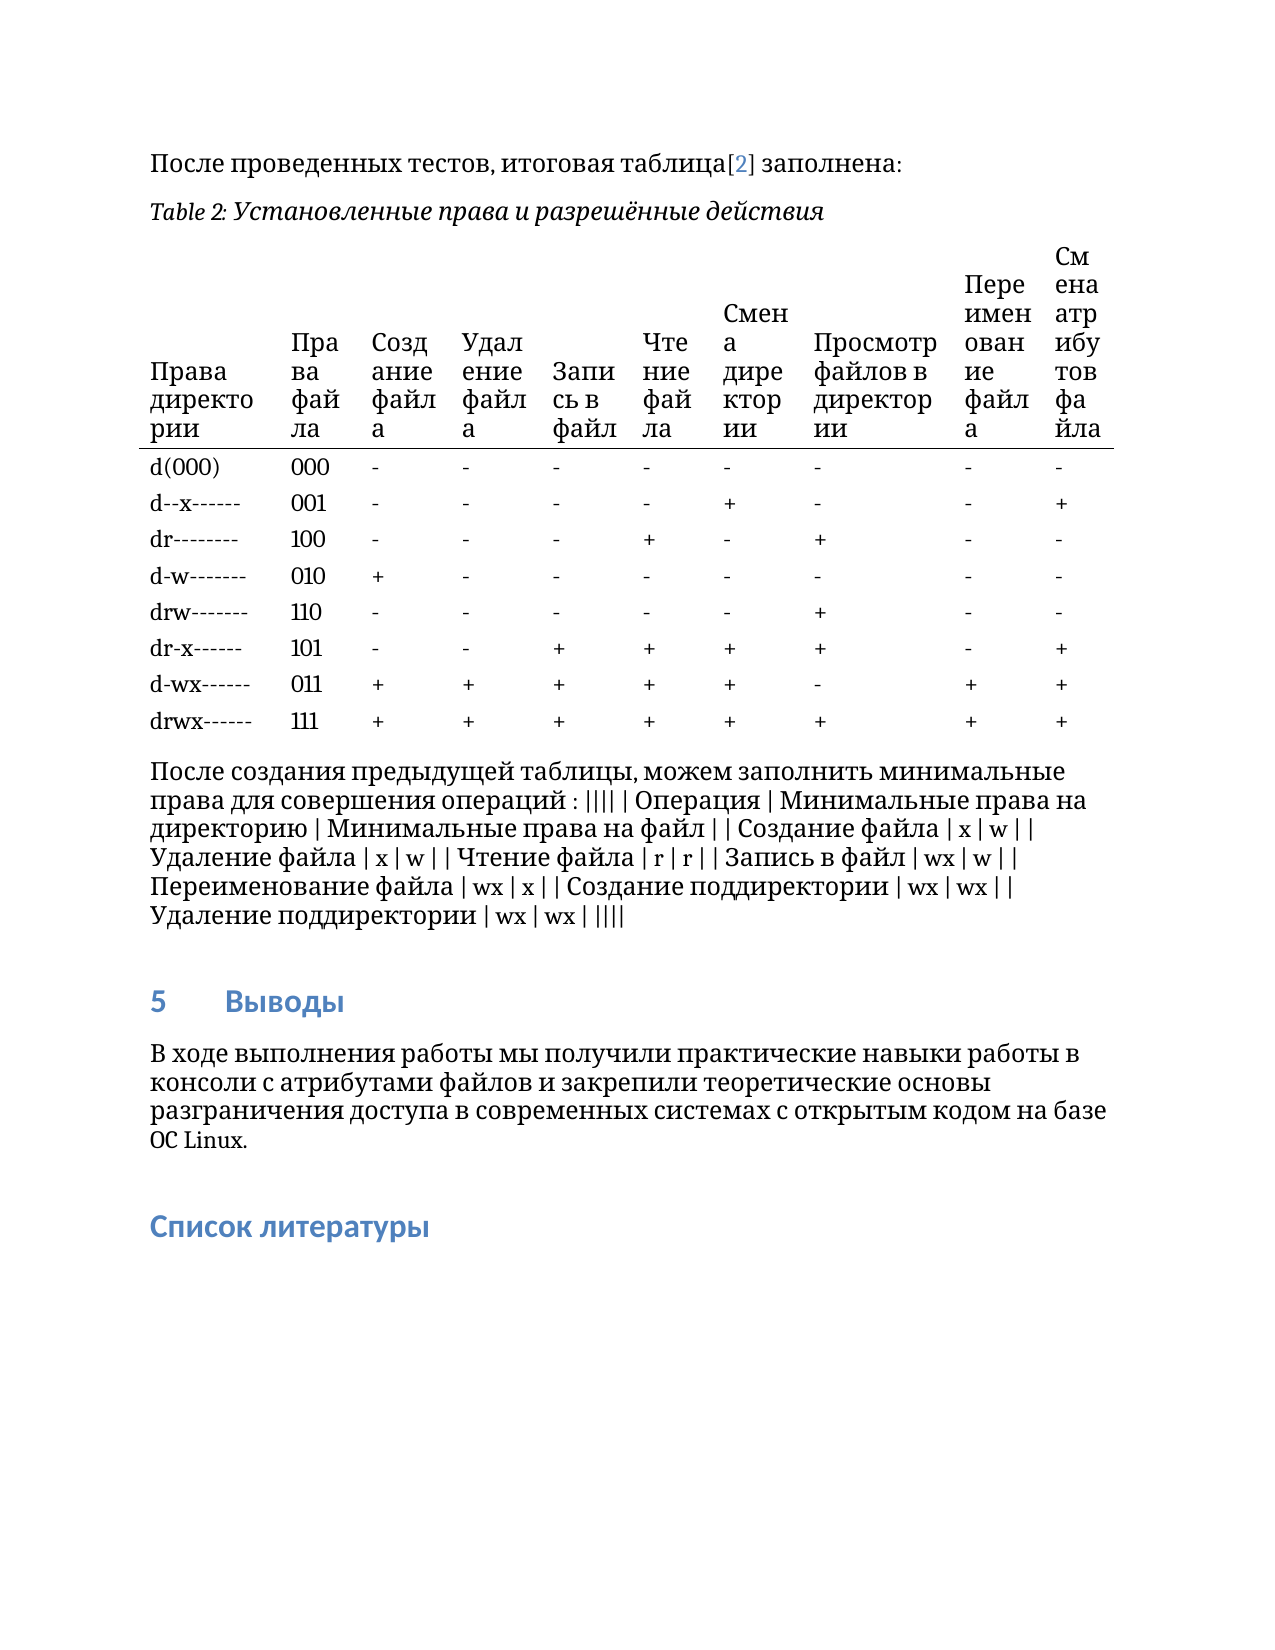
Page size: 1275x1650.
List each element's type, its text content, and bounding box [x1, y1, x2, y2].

table_cell + [712, 485, 802, 522]
table_cell + [802, 594, 953, 630]
table_cell + [953, 703, 1043, 739]
table_cell - [712, 522, 802, 558]
table_header Запись в файл [541, 239, 631, 447]
table_cell - [1043, 594, 1114, 630]
table_cell + [631, 667, 712, 703]
text После проведенных тестов, итоговая таблица[2] заполнена: [150, 150, 1125, 179]
table_header Права директории [139, 239, 279, 447]
table_cell + [450, 667, 541, 703]
table_cell - [541, 522, 631, 558]
table_cell - [631, 485, 712, 522]
table_cell 011 [280, 667, 360, 703]
table_cell - [953, 485, 1043, 522]
table_cell dr-x------ [139, 630, 279, 667]
table_cell 001 [280, 485, 360, 522]
table_cell + [1043, 630, 1114, 667]
table_header Удаление файла [450, 239, 541, 447]
table_cell - [953, 522, 1043, 558]
table_cell - [360, 630, 450, 667]
table_header Просмотр файлов в директории [802, 239, 953, 447]
table_cell d(000) [139, 449, 279, 485]
table_cell + [541, 667, 631, 703]
text После создания предыдущей таблицы, можем заполнить минимальные права для совершения операций : |||| | Операция | Минимальные права на директорию | Минимальные права на файл | | Создание файла | x | w | | Удаление файла | x | w | | Чтение файла | r | r | | Запись в файл | wx | w | | Переименование файла | wx | x | | Создание поддиректории | wx | wx | | Удаление поддиректории | wx | wx | |||| [150, 758, 1125, 930]
table_cell d-wx------ [139, 667, 279, 703]
table_cell - [953, 449, 1043, 485]
table_cell - [450, 558, 541, 594]
table_header Создание файла [360, 239, 450, 447]
table_cell + [802, 522, 953, 558]
table_cell + [631, 703, 712, 739]
table_cell - [541, 558, 631, 594]
table_cell - [450, 449, 541, 485]
table_cell + [360, 667, 450, 703]
table_cell + [631, 522, 712, 558]
table_cell - [631, 558, 712, 594]
table_cell - [802, 667, 953, 703]
subtitle Список литературы [150, 1205, 1125, 1246]
table_cell - [802, 485, 953, 522]
table_cell 111 [280, 703, 360, 739]
table_cell + [712, 630, 802, 667]
table_cell + [631, 630, 712, 667]
table_cell 101 [280, 630, 360, 667]
table_cell + [360, 703, 450, 739]
subtitle 5 Выводы [150, 980, 1125, 1021]
table_cell - [631, 594, 712, 630]
table_cell + [1043, 703, 1114, 739]
table_cell - [541, 594, 631, 630]
table_cell - [450, 522, 541, 558]
table_cell + [450, 703, 541, 739]
table_cell - [541, 485, 631, 522]
table_header Переименование файла [953, 239, 1043, 447]
table_header Смена атрибутов файла [1043, 239, 1114, 447]
table_cell - [541, 449, 631, 485]
table_cell - [1043, 558, 1114, 594]
table_cell - [450, 630, 541, 667]
table_cell - [1043, 522, 1114, 558]
table_cell - [360, 449, 450, 485]
table_cell - [450, 485, 541, 522]
table_cell - [360, 594, 450, 630]
table_cell + [360, 558, 450, 594]
table_cell - [953, 630, 1043, 667]
table_cell d--x------ [139, 485, 279, 522]
table_cell + [541, 703, 631, 739]
table_cell + [541, 630, 631, 667]
table_cell - [712, 558, 802, 594]
table_cell 010 [280, 558, 360, 594]
table_header Смена директории [712, 239, 802, 447]
table_cell - [953, 558, 1043, 594]
table_cell - [360, 522, 450, 558]
table_cell d-w------- [139, 558, 279, 594]
table_cell + [712, 703, 802, 739]
table_cell - [802, 558, 953, 594]
table_cell + [712, 667, 802, 703]
table_cell 100 [280, 522, 360, 558]
table_cell drw------- [139, 594, 279, 630]
table_cell - [631, 449, 712, 485]
table_cell + [1043, 667, 1114, 703]
table_cell - [360, 485, 450, 522]
table_cell dr-------- [139, 522, 279, 558]
text В ходе выполнения работы мы получили практические навыки работы в консоли с атрибутами файлов и закрепили теоретические основы разграничения доступа в современных системах с открытым кодом на базе OC Linux. [150, 1040, 1125, 1155]
table_header Права файла [280, 239, 360, 447]
text Table 2: Установленные права и разрешённые действия [150, 197, 1125, 226]
table_cell - [1043, 449, 1114, 485]
table_cell drwx------ [139, 703, 279, 739]
table_cell + [802, 630, 953, 667]
table_cell 000 [280, 449, 360, 485]
table_cell 110 [280, 594, 360, 630]
table_cell - [450, 594, 541, 630]
table_cell - [953, 594, 1043, 630]
table_cell + [953, 667, 1043, 703]
table_cell - [712, 594, 802, 630]
table_cell + [802, 703, 953, 739]
table_header Чтение файла [631, 239, 712, 447]
table_cell - [712, 449, 802, 485]
table_cell - [802, 449, 953, 485]
table_cell + [1043, 485, 1114, 522]
